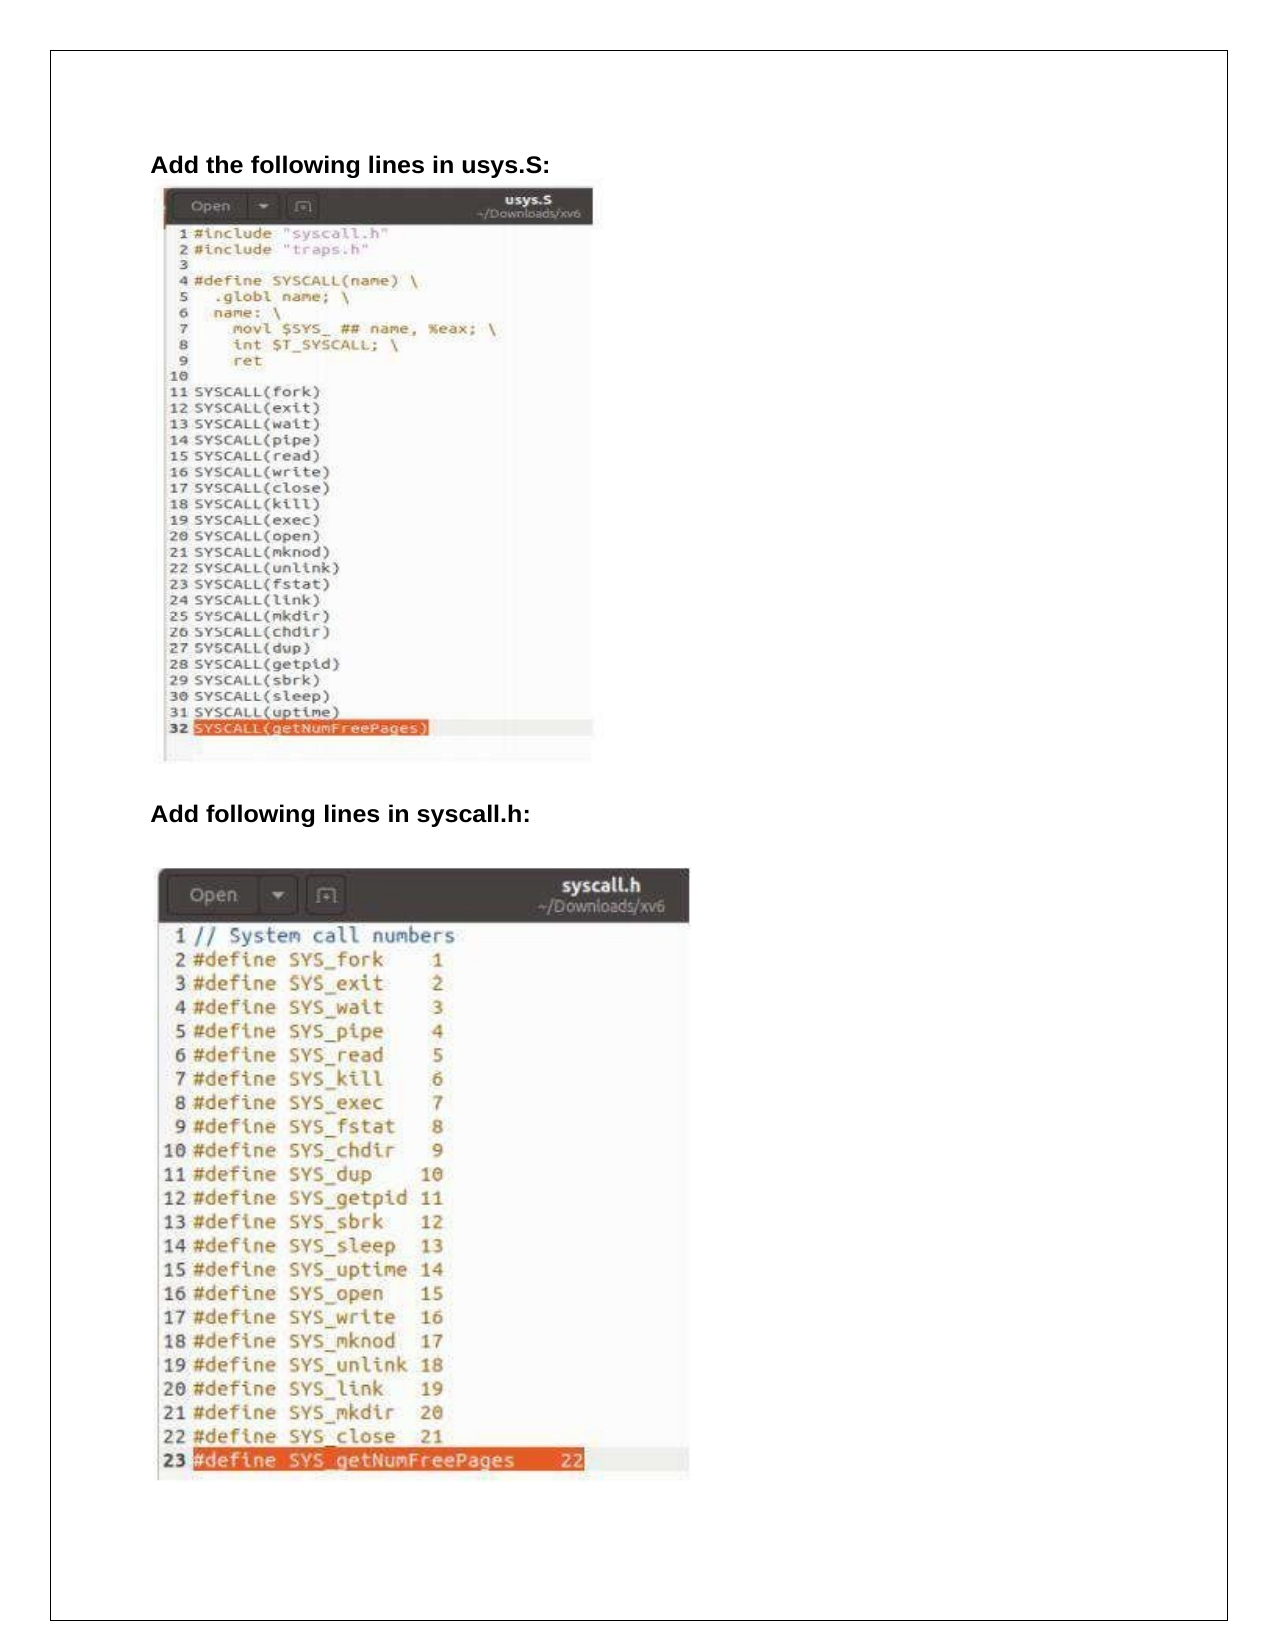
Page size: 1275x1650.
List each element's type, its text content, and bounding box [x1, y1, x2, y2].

text Add the following lines in usys.S: [150, 151, 1177, 178]
subtitle Add following lines in syscall.h: [150, 800, 1177, 828]
picture [153, 178, 604, 764]
picture [153, 867, 691, 1482]
